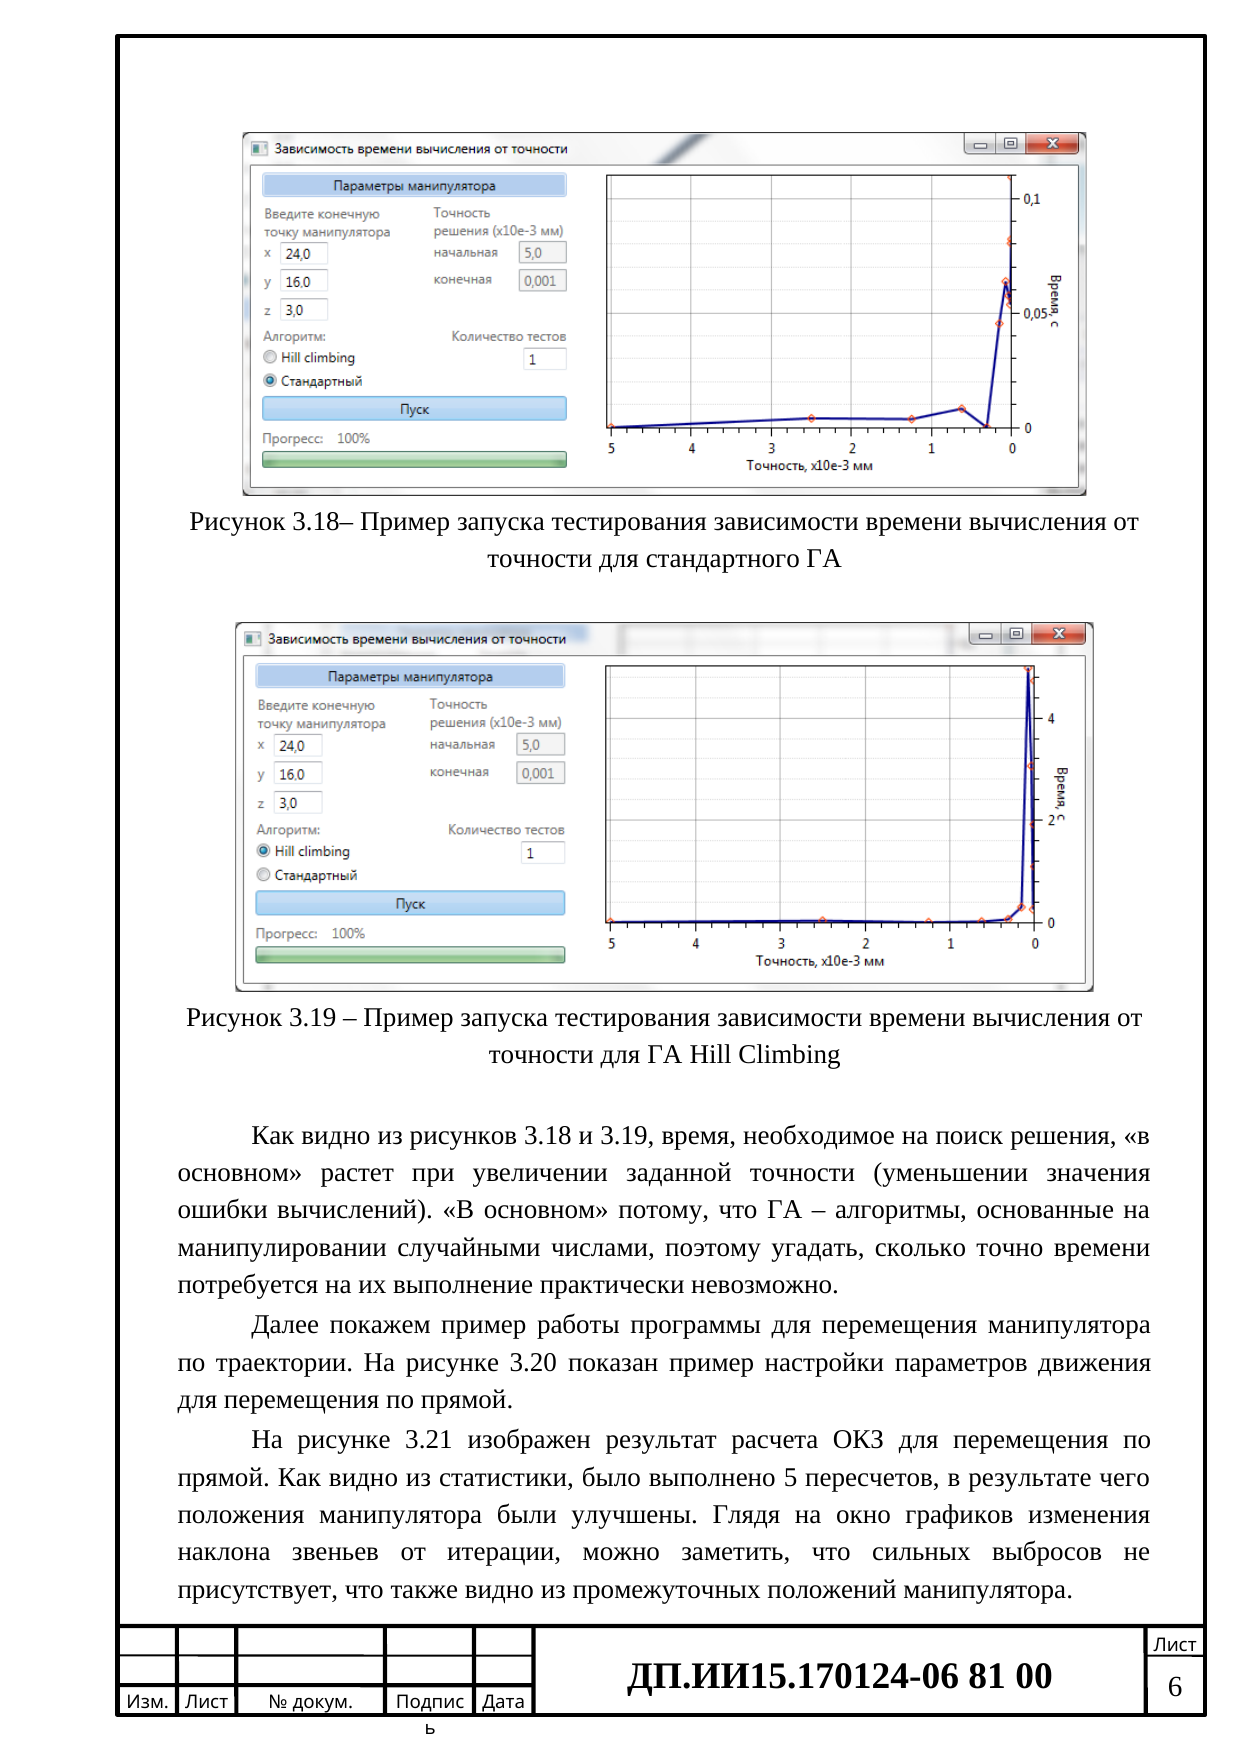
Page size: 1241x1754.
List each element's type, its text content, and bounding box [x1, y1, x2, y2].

text Далее покажем пример работы программы для перемещения манипулятора по траектории. На рисунке 3.20 показан пример настройки параметров движения для перемещения по прямой. [177, 1308, 1152, 1414]
picture [242, 132, 1087, 496]
text Как видно из рисунков 3.18 и 3.19, время, необходимое на поиск решения, «в основном» растет при увеличении заданной точности (уменьшении значения ошибки вычислений). «В основном» потому, что ГА – алгоритмы, основанные на манипулировании случайными числами, поэтому угадать, сколько точно времени потребуется на их выполнение практически невозможно. [177, 1119, 1152, 1299]
text Рисунок 3.18– Пример запуска тестирования зависимости времени вычисления от точности для стандартного ГА [177, 505, 1152, 573]
text Рисунок 3.19 – Пример запуска тестирования зависимости времени вычисления от точности для ГА Hill Climbing [177, 1001, 1152, 1069]
text На рисунке 3.21 изображен результат расчета ОКЗ для перемещения по прямой. Как видно из статистики, было выполнено 5 пересчетов, в результате чего положения манипулятора были улучшены. Глядя на окно графиков изменения наклона звеньев от итерации, можно заметить, что сильных выбросов не присутствует, что также видно из промежуточных положений манипулятора. [177, 1423, 1152, 1604]
picture [235, 622, 1094, 992]
